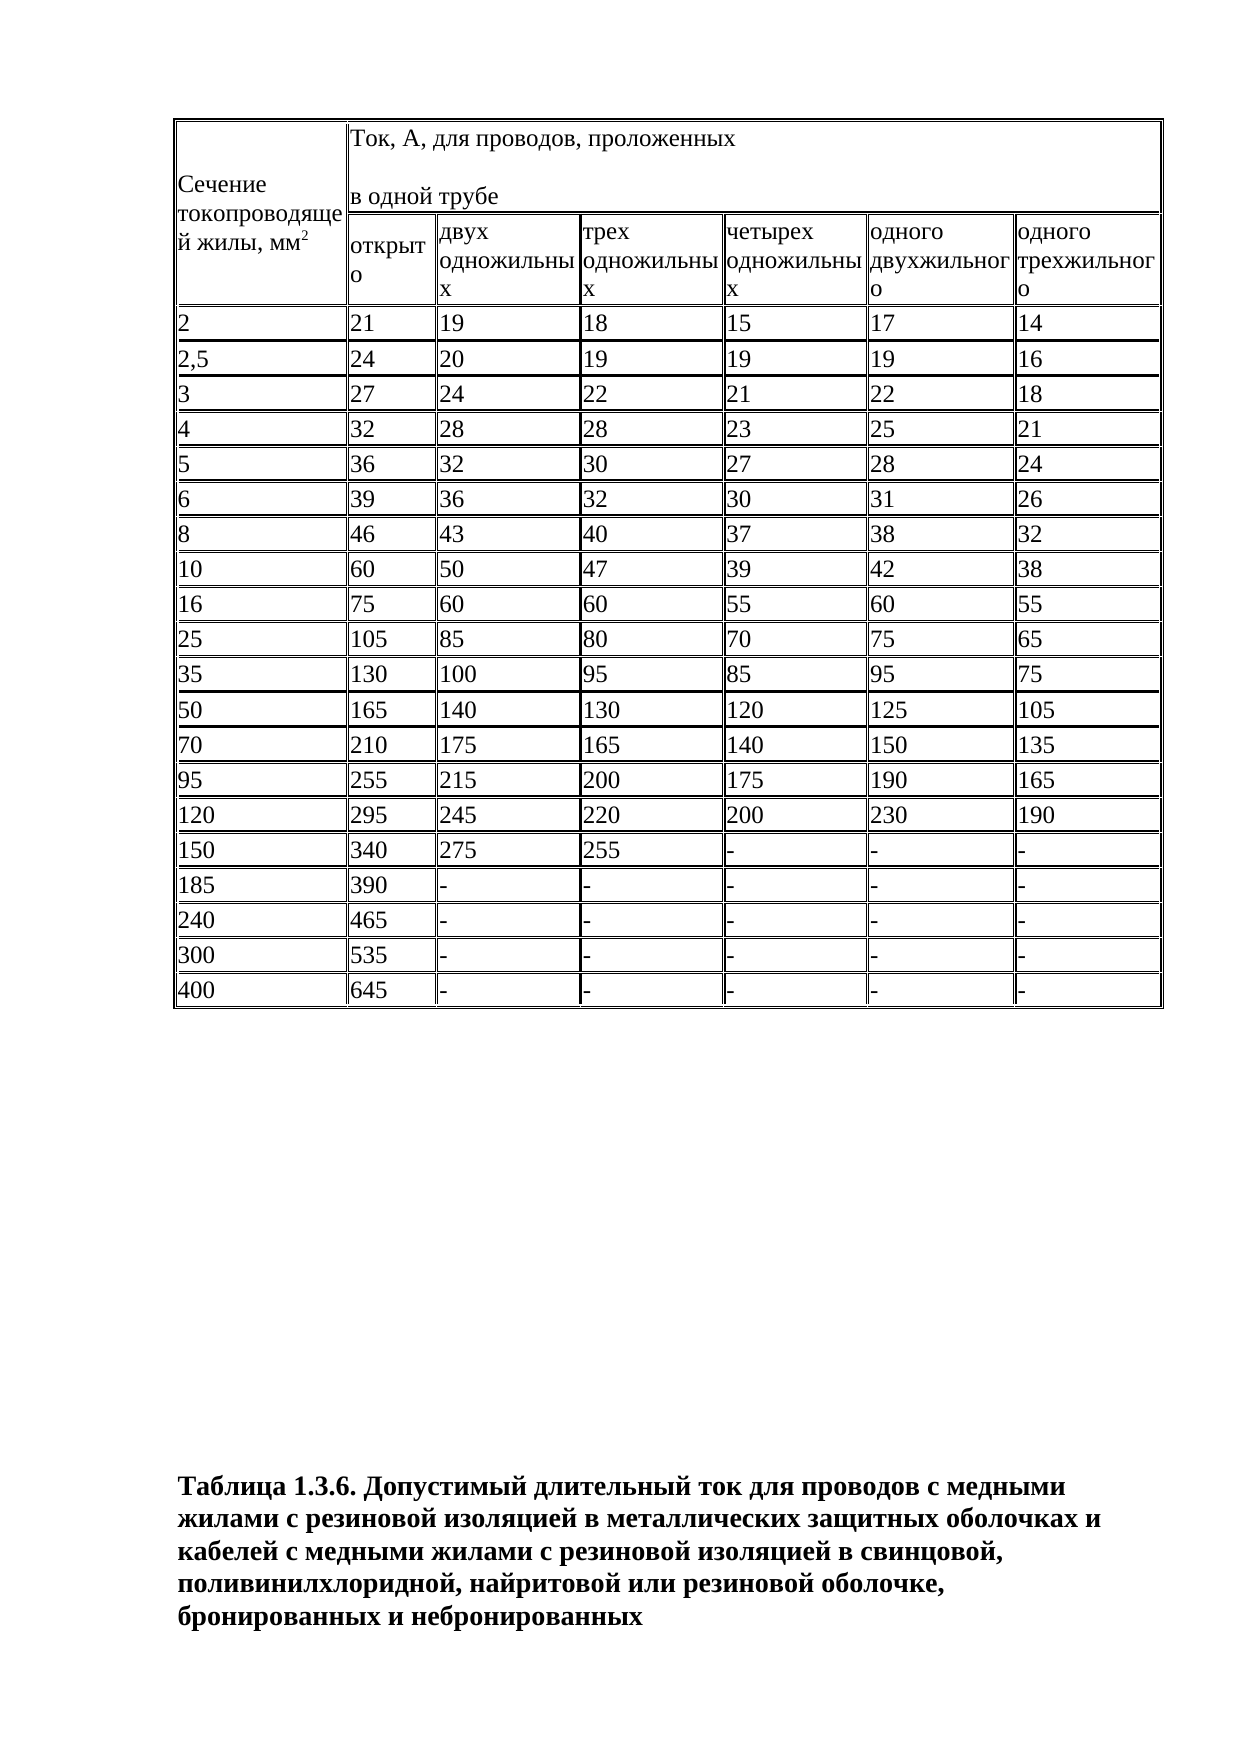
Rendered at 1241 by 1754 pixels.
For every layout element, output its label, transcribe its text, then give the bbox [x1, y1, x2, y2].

table_cell 16 [1017, 339, 1160, 374]
table_cell 140 [438, 693, 579, 725]
table_cell 42 [869, 553, 1013, 584]
table_cell - [582, 869, 722, 901]
table_cell - [726, 869, 866, 901]
table_cell 60 [582, 588, 722, 620]
table_cell 150 [869, 728, 1013, 760]
table_cell 390 [349, 869, 435, 901]
table_cell двух одножильных [438, 215, 579, 304]
table_cell 70 [177, 725, 346, 760]
table_cell 32 [582, 483, 722, 514]
table_cell - [580, 971, 724, 1006]
table_cell - [1017, 830, 1161, 865]
table_cell трех одножильных [582, 215, 722, 304]
table_cell 60 [349, 553, 435, 584]
table_cell одного трехжильного [1017, 211, 1161, 304]
table_cell 17 [869, 307, 1013, 339]
table_cell - [1015, 901, 1162, 936]
table_cell 75 [869, 623, 1013, 655]
table_cell 65 [1015, 620, 1162, 655]
table_cell 130 [582, 693, 722, 725]
table_cell 32 [349, 413, 435, 444]
table_cell 28 [582, 413, 722, 444]
table_cell 60 [438, 588, 579, 620]
table_cell 645 [348, 974, 437, 1006]
table_cell 220 [582, 799, 722, 830]
table_cell 55 [1017, 585, 1161, 620]
table_cell - [726, 904, 866, 936]
table_cell 5 [177, 444, 346, 479]
table_cell 24 [1017, 444, 1161, 479]
table_cell - [869, 869, 1013, 901]
table_cell 185 [177, 865, 346, 901]
table_cell 255 [582, 834, 722, 865]
table_cell 125 [869, 693, 1013, 725]
table_cell - [869, 939, 1013, 971]
table_cell - [724, 974, 867, 1006]
table_cell 19 [438, 307, 579, 339]
table_cell 340 [349, 834, 435, 865]
table_cell 60 [869, 588, 1013, 620]
table_cell 28 [438, 413, 579, 444]
table_cell 32 [438, 448, 579, 479]
table_cell 8 [177, 514, 346, 549]
table_cell 240 [175, 901, 348, 936]
table_cell 19 [726, 342, 866, 374]
table_cell 95 [177, 760, 346, 795]
table_cell 27 [349, 377, 435, 409]
table_cell 15 [726, 307, 866, 339]
text Таблица 1.3.6. Допустимый длительный ток для проводов с медными жилами с резиновой изоляцией в металлических защитных оболочках и кабелей с медными жилами с резиновой изоляцией в свинцовой, поливинилхлоридной, найритовой или резиновой оболочке, бронированных и небронированных [177, 1469, 1152, 1631]
table_cell 255 [349, 764, 435, 795]
table_cell 30 [726, 483, 866, 514]
table_cell 50 [177, 690, 346, 725]
table_cell - [438, 939, 579, 971]
table_cell - [438, 904, 579, 936]
table_cell 30 [582, 448, 722, 479]
table_cell 26 [1017, 479, 1161, 514]
table_cell - [869, 834, 1013, 865]
table_cell - [438, 869, 579, 901]
table_cell - [868, 971, 1015, 1006]
table_cell 100 [438, 658, 579, 690]
table_cell 18 [1017, 374, 1160, 409]
table_cell 210 [349, 728, 435, 760]
table_cell 175 [726, 764, 866, 795]
table_cell - [1015, 971, 1162, 1006]
table_cell 22 [869, 377, 1013, 409]
table_cell 39 [726, 553, 866, 584]
table_cell 105 [349, 623, 435, 655]
table_cell 80 [582, 623, 722, 655]
table_cell 4 [177, 409, 346, 444]
table_cell 200 [726, 799, 866, 830]
table_cell 55 [726, 588, 866, 620]
table_cell одного двухжильного [869, 215, 1013, 304]
table_cell 300 [175, 936, 348, 971]
table_cell 2 [175, 304, 348, 339]
table_cell 28 [869, 448, 1013, 479]
table_cell 36 [349, 448, 435, 479]
table_cell 200 [582, 764, 722, 795]
table_cell 120 [177, 795, 346, 830]
table_cell 6 [177, 479, 346, 514]
table_cell 23 [726, 413, 866, 444]
table_cell четырех одножильных [726, 215, 866, 304]
table_cell - [582, 904, 722, 936]
table_cell открыто [349, 215, 435, 304]
table_cell 85 [438, 623, 579, 655]
table_cell 25 [175, 620, 348, 655]
table_header Ток, А, для проводов, проложенных в одной трубе [348, 122, 1160, 211]
table_cell 190 [869, 764, 1013, 795]
table_header Сечение токопроводящей жилы, мм2 [177, 122, 348, 304]
table_cell 19 [869, 342, 1013, 374]
table_cell - [1015, 936, 1162, 971]
table_cell 130 [349, 658, 435, 690]
table_cell 21 [349, 307, 435, 339]
table_cell 275 [438, 834, 579, 865]
table_cell 43 [438, 518, 579, 549]
table_cell 75 [349, 588, 435, 620]
table_cell 21 [726, 377, 866, 409]
table_cell 27 [726, 448, 866, 479]
table_cell 20 [438, 342, 579, 374]
table_cell - [726, 939, 866, 971]
table_cell 38 [869, 518, 1013, 549]
table_cell 3 [177, 374, 346, 409]
table_cell 215 [438, 764, 579, 795]
table_cell 50 [438, 553, 579, 584]
table_cell 25 [869, 413, 1013, 444]
table_cell - [726, 834, 866, 865]
table_cell 18 [582, 307, 722, 339]
table_cell 295 [349, 799, 435, 830]
table_cell 120 [726, 693, 866, 725]
table_cell 190 [1017, 795, 1161, 830]
table_cell 2,5 [177, 339, 346, 374]
table_cell 24 [349, 342, 435, 374]
table_cell 70 [726, 623, 866, 655]
table_cell 39 [349, 483, 435, 514]
table_cell 16 [177, 585, 346, 620]
table_cell 245 [438, 799, 579, 830]
table_cell 85 [726, 658, 866, 690]
table_cell 95 [869, 658, 1013, 690]
table_cell 19 [582, 342, 722, 374]
table_cell 14 [1015, 304, 1162, 339]
table_cell 46 [349, 518, 435, 549]
table_cell 165 [349, 693, 435, 725]
table_cell 47 [582, 553, 722, 584]
table_cell 135 [1017, 725, 1160, 760]
table_cell 95 [582, 658, 722, 690]
table_cell 10 [177, 550, 346, 584]
table_cell 36 [438, 483, 579, 514]
table_cell 37 [726, 518, 866, 549]
table_cell 150 [177, 830, 346, 865]
table_cell 400 [175, 971, 348, 1006]
table_cell 175 [438, 728, 579, 760]
table_cell 105 [1017, 690, 1160, 725]
table_cell 75 [1015, 655, 1162, 690]
table_cell 24 [438, 377, 579, 409]
table_cell - [869, 904, 1013, 936]
table_cell 31 [869, 483, 1013, 514]
table_cell 38 [1017, 550, 1161, 584]
table_cell 535 [349, 939, 435, 971]
table_cell 465 [349, 904, 435, 936]
table_cell 165 [1017, 760, 1161, 795]
table_cell 35 [175, 655, 348, 690]
table_cell 22 [582, 377, 722, 409]
table_cell - [437, 974, 580, 1006]
table_cell - [1017, 865, 1161, 901]
table_cell 230 [869, 799, 1013, 830]
table_cell 21 [1017, 409, 1161, 444]
table_cell - [582, 939, 722, 971]
table_cell 40 [582, 518, 722, 549]
table_cell 140 [726, 728, 866, 760]
table_cell 32 [1017, 514, 1161, 549]
table_cell 165 [582, 728, 722, 760]
